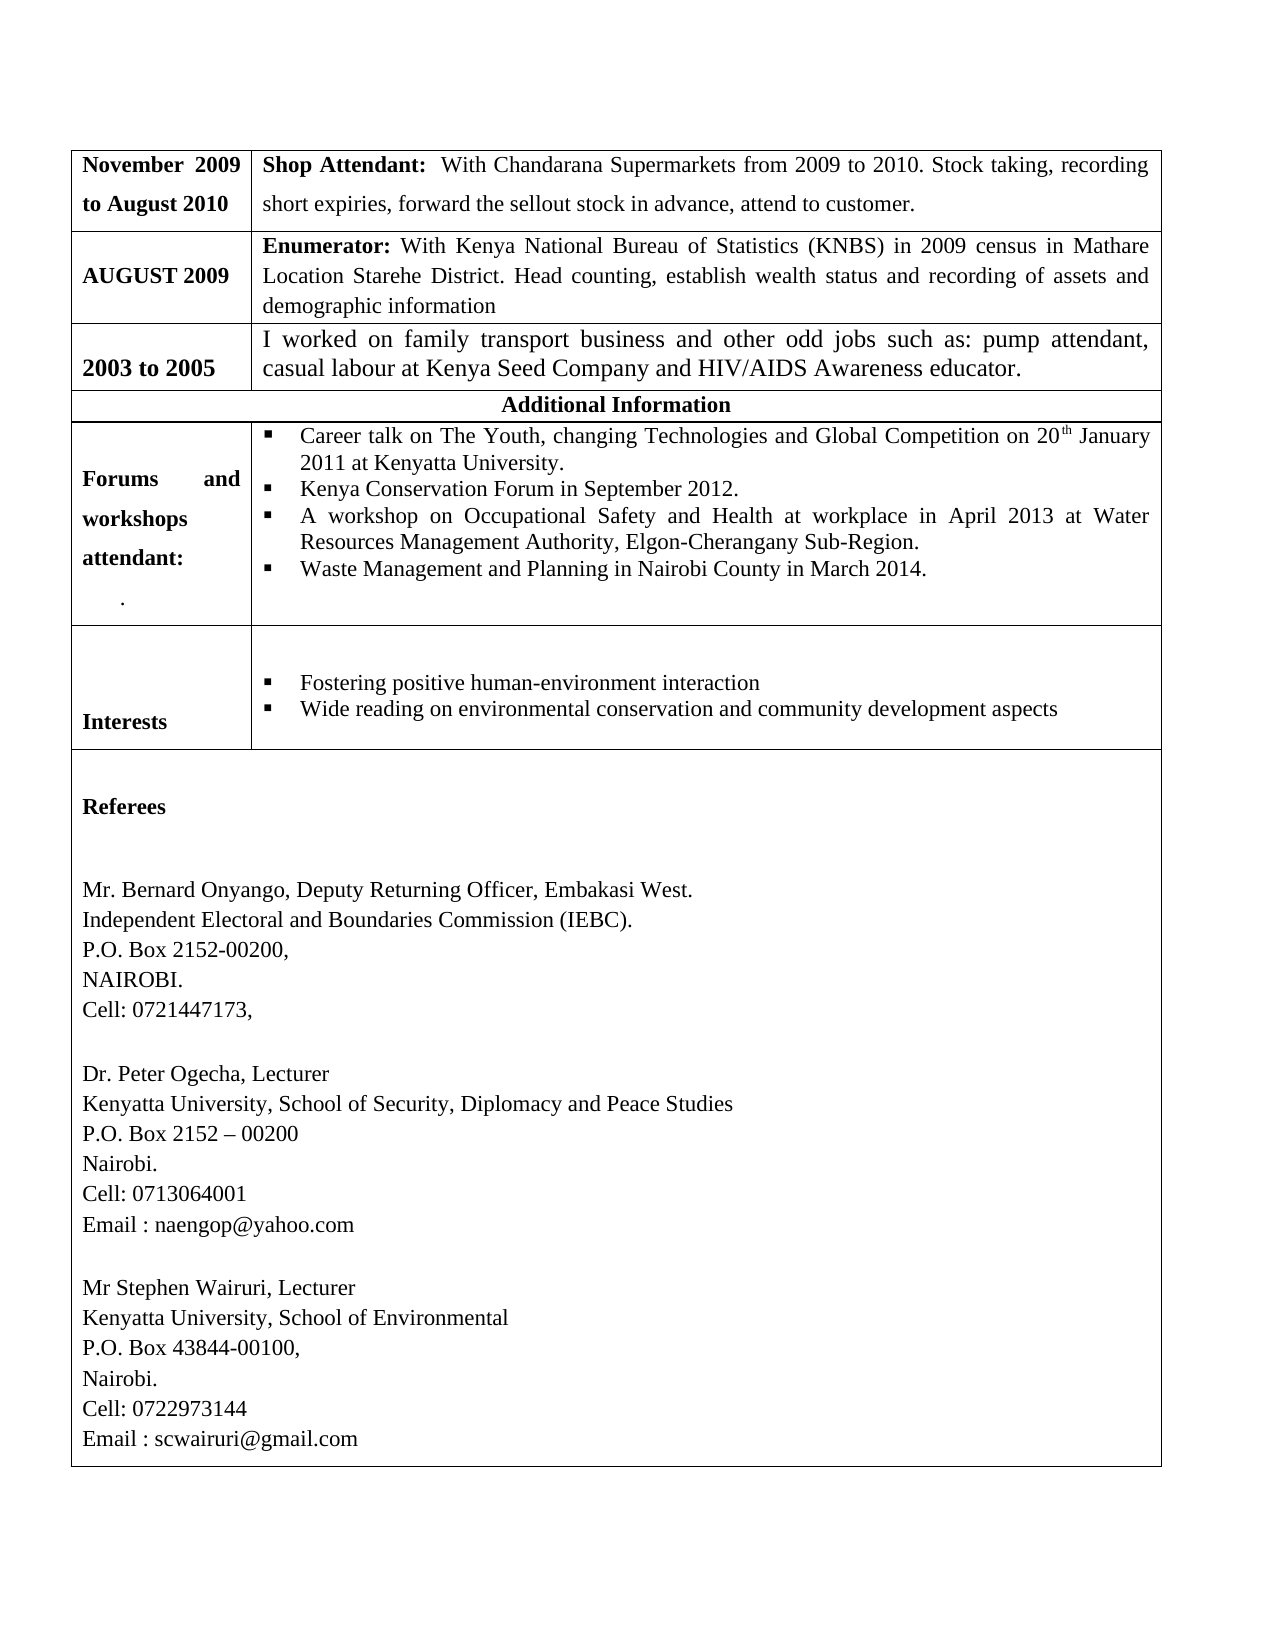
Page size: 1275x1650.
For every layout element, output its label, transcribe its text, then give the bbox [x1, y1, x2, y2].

table_cell I worked on family transport business and other odd jobs such as: pump attendant, casual labour at Kenya Seed Company and HIV/AIDS Awareness educator. [252, 324, 1161, 390]
table_cell 2003 to 2005 [72, 324, 251, 390]
table_cell Enumerator: With Kenya National Bureau of Statistics (KNBS) in 2009 census in Mathare Location Starehe District. Head counting, establish wealth status and recording of assets and demographic information [252, 232, 1161, 323]
table_cell Referees Mr. Bernard Onyango, Deputy Returning Officer, Embakasi West. Independent Electoral and Boundaries Commission (IEBC). P.O. Box 2152-00200, NAIROBI. Cell: 0721447173, Dr. Peter Ogecha, Lecturer Kenyatta University, School of Security, Diplomacy and Peace Studies P.O. Box 2152 – 00200 Nairobi. Cell: 0713064001 Email : naengop@yahoo.com Mr Stephen Wairuri, Lecturer Kenyatta University, School of Environmental P.O. Box 43844-00100, Nairobi. Cell: 0722973144 Email : scwairuri@gmail.com [72, 750, 1161, 1466]
table_cell November 2009 to August 2010 [72, 151, 251, 231]
table_cell Forums and workshops attendant: . [72, 423, 251, 624]
table_cell Interests [72, 626, 251, 749]
table_cell AUGUST 2009 [72, 232, 251, 323]
table_cell Career talk on The Youth, changing Technologies and Global Competition on 20th January 2011 at Kenyatta University. Kenya Conservation Forum in September 2012. A workshop on Occupational Safety and Health at workplace in April 2013 at Water Resources Management Authority, Elgon-Cherangany Sub-Region. Waste Management and Planning in Nairobi County in March 2014. [252, 423, 1161, 624]
table_cell Fostering positive human-environment interaction Wide reading on environmental conservation and community development aspects [252, 626, 1161, 749]
table_cell Additional Information [72, 391, 1161, 421]
table_cell Shop Attendant: With Chandarana Supermarkets from 2009 to 2010. Stock taking, recording short expiries, forward the sellout stock in advance, attend to customer. [252, 151, 1161, 231]
